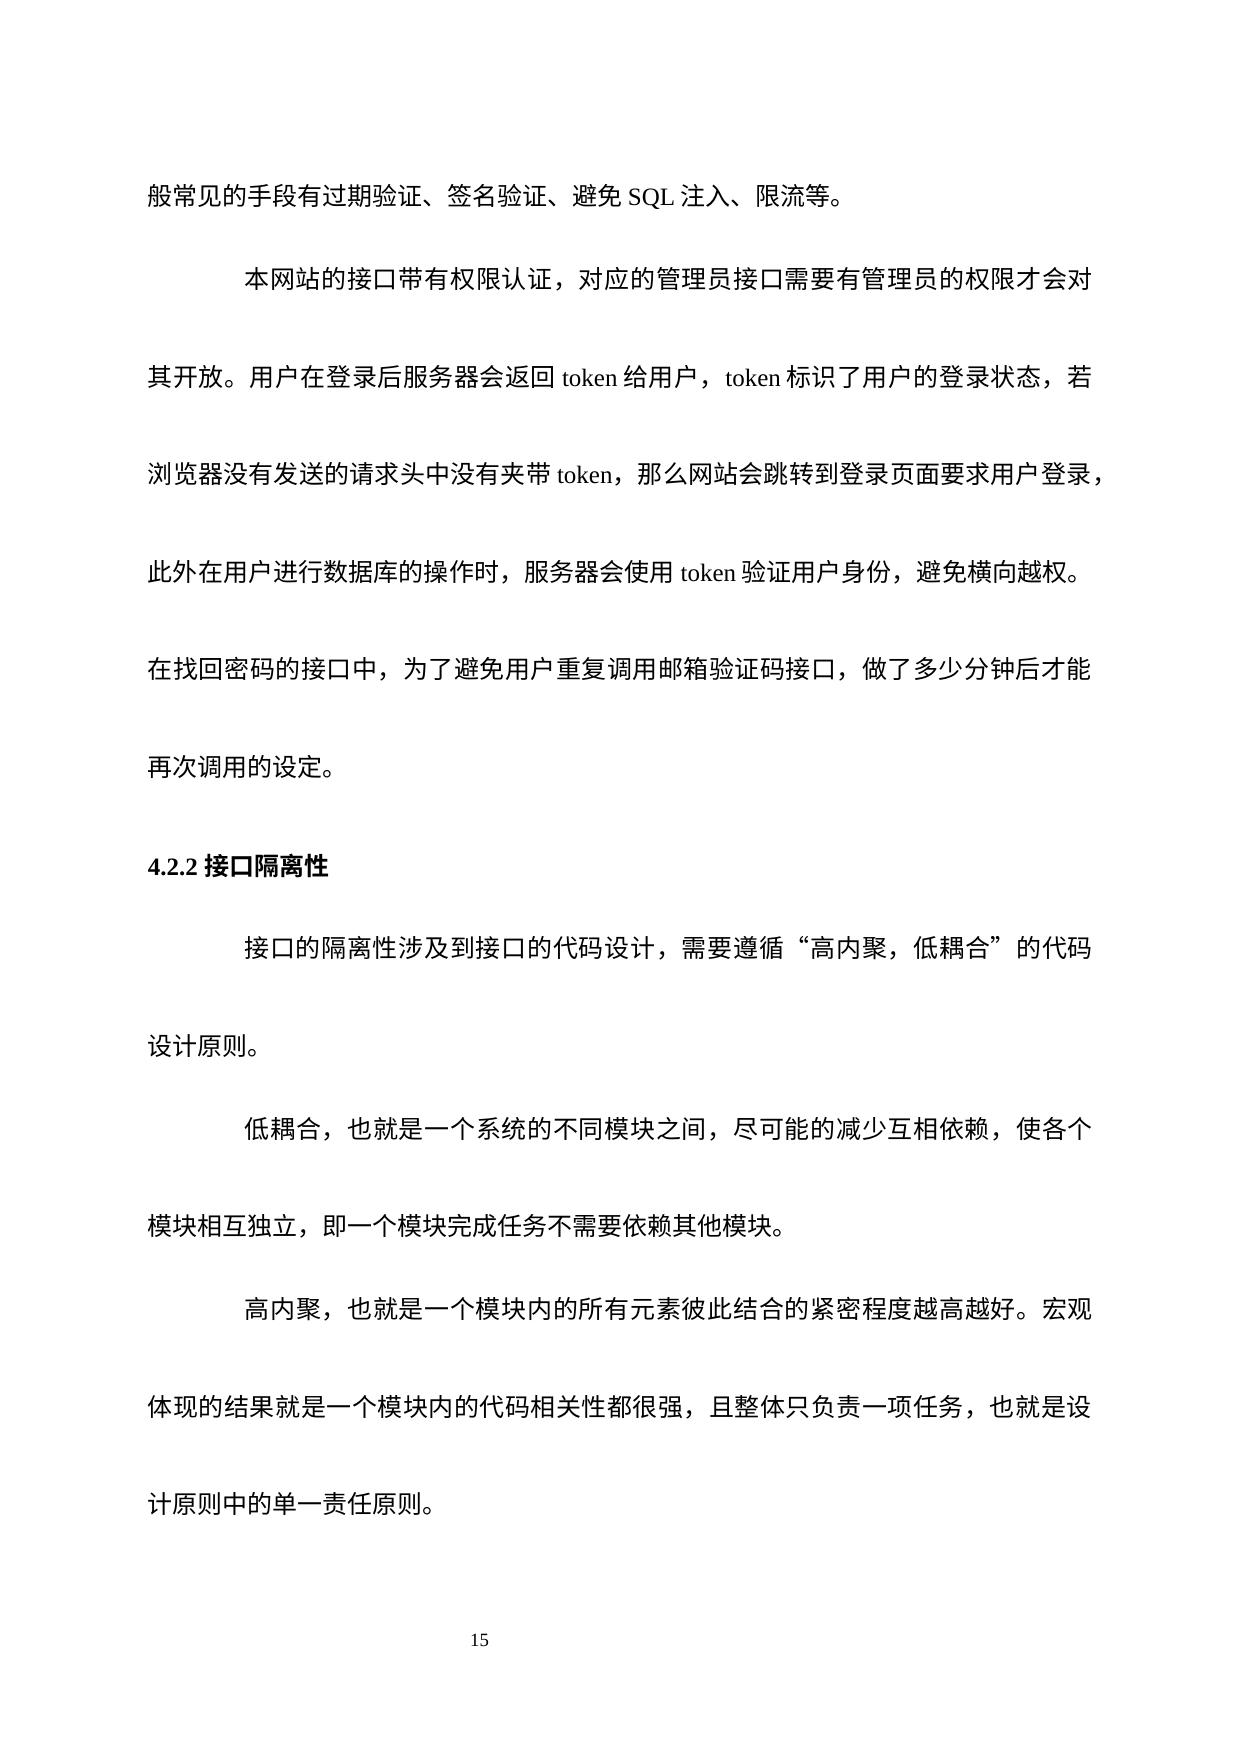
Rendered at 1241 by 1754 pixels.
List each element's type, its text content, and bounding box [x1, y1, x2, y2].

text 高内聚，也就是一个模块内的所有元素彼此结合的紧密程度越高越好。宏观体现的结果就是一个模块内的代码相关性都很强，且整体只负责一项任务，也就是设计原则中的单一责任原则。 [148, 1275, 1093, 1535]
text 接口的隔离性涉及到接口的代码设计，需要遵循“高内聚，低耦合”的代码设计原则。 [148, 914, 1093, 1077]
text 4.2.2 接口隔离性 [148, 832, 1093, 897]
text 低耦合，也就是一个系统的不同模块之间，尽可能的减少互相依赖，使各个模块相互独立，即一个模块完成任务不需要依赖其他模块。 [148, 1095, 1093, 1257]
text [148, 162, 1093, 227]
text 本网站的接口带有权限认证，对应的管理员接口需要有管理员的权限才会对其开放。用户在登录后服务器会返回token给用户，token标识了用户的登录状态，若浏览器没有发送的请求头中没有夹带token，那么网站会跳转到登录页面要求用户登录，此外在用户进行数据库的操作时，服务器会使用token验证用户身份，避免横向越权。在找回密码的接口中，为了避免用户重复调用邮箱验证码接口，做了多少分钟后才能再次调用的设定。 [148, 245, 1093, 798]
